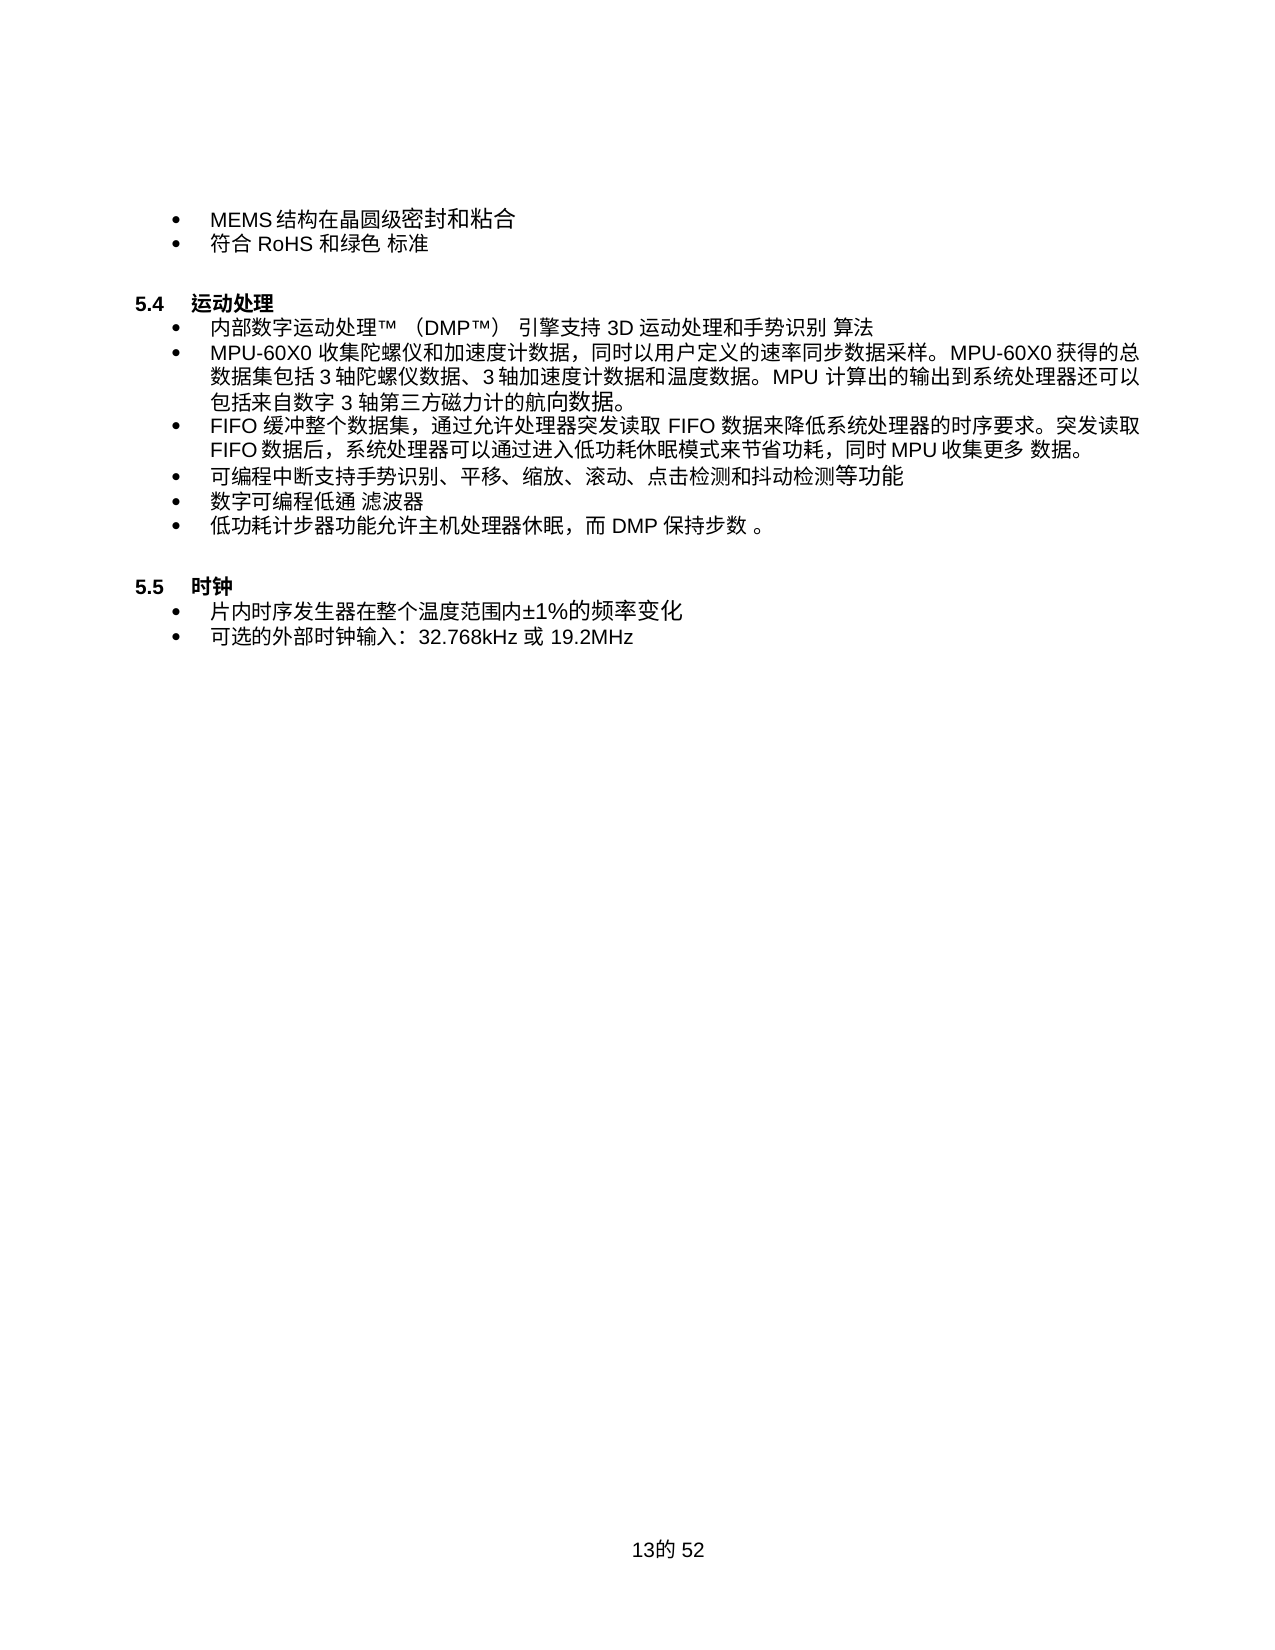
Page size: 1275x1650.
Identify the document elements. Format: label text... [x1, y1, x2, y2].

list 可选的外部时钟输入：32.768kHz 或 19.2MHz [172, 624, 1235, 650]
list 低功耗计步器功能允许主机处理器休眠，而 DMP 保持步数 。 [172, 515, 1139, 538]
list MEMS结构在晶圆级密封和粘合 [172, 207, 1235, 232]
subtitle 运动处理 [135, 292, 1235, 316]
list FIFO 缓冲整个数据集，通过允许处理器突发读取 FIFO 数据来降低系统处理器的时序要求。突发读取FIFO数据后，系统处理器可以通过进入低功耗休眠模式来节省功耗，同时MPU收集更多 数据。 [172, 415, 1141, 462]
list MPU-60X0 收集陀螺仪和加速度计数据，同时以用户定义的速率同步数据采样。MPU-60X0获得的总数据集包括3轴陀螺仪数据、3轴加速度计数据和温度数据。MPU 计算出的输出到系统处理器还可以包括来自数字 3 轴第三方磁力计的航向数据。 [172, 341, 1140, 415]
list 可编程中断支持手势识别、平移、缩放、滚动、点击检测和抖动检测等功能 [172, 463, 1140, 489]
list 片内时序发生器在整个温度范围内±1%的频率变化 [172, 599, 1235, 624]
list 内部数字运动处理™ （DMP™） 引擎支持 3D 运动处理和手势识别 算法 [172, 317, 1140, 340]
list 符合 RoHS 和绿色 标准 [172, 232, 1235, 256]
subtitle 时钟 [135, 575, 1235, 599]
list 数字可编程低通 滤波器 [172, 489, 1235, 514]
